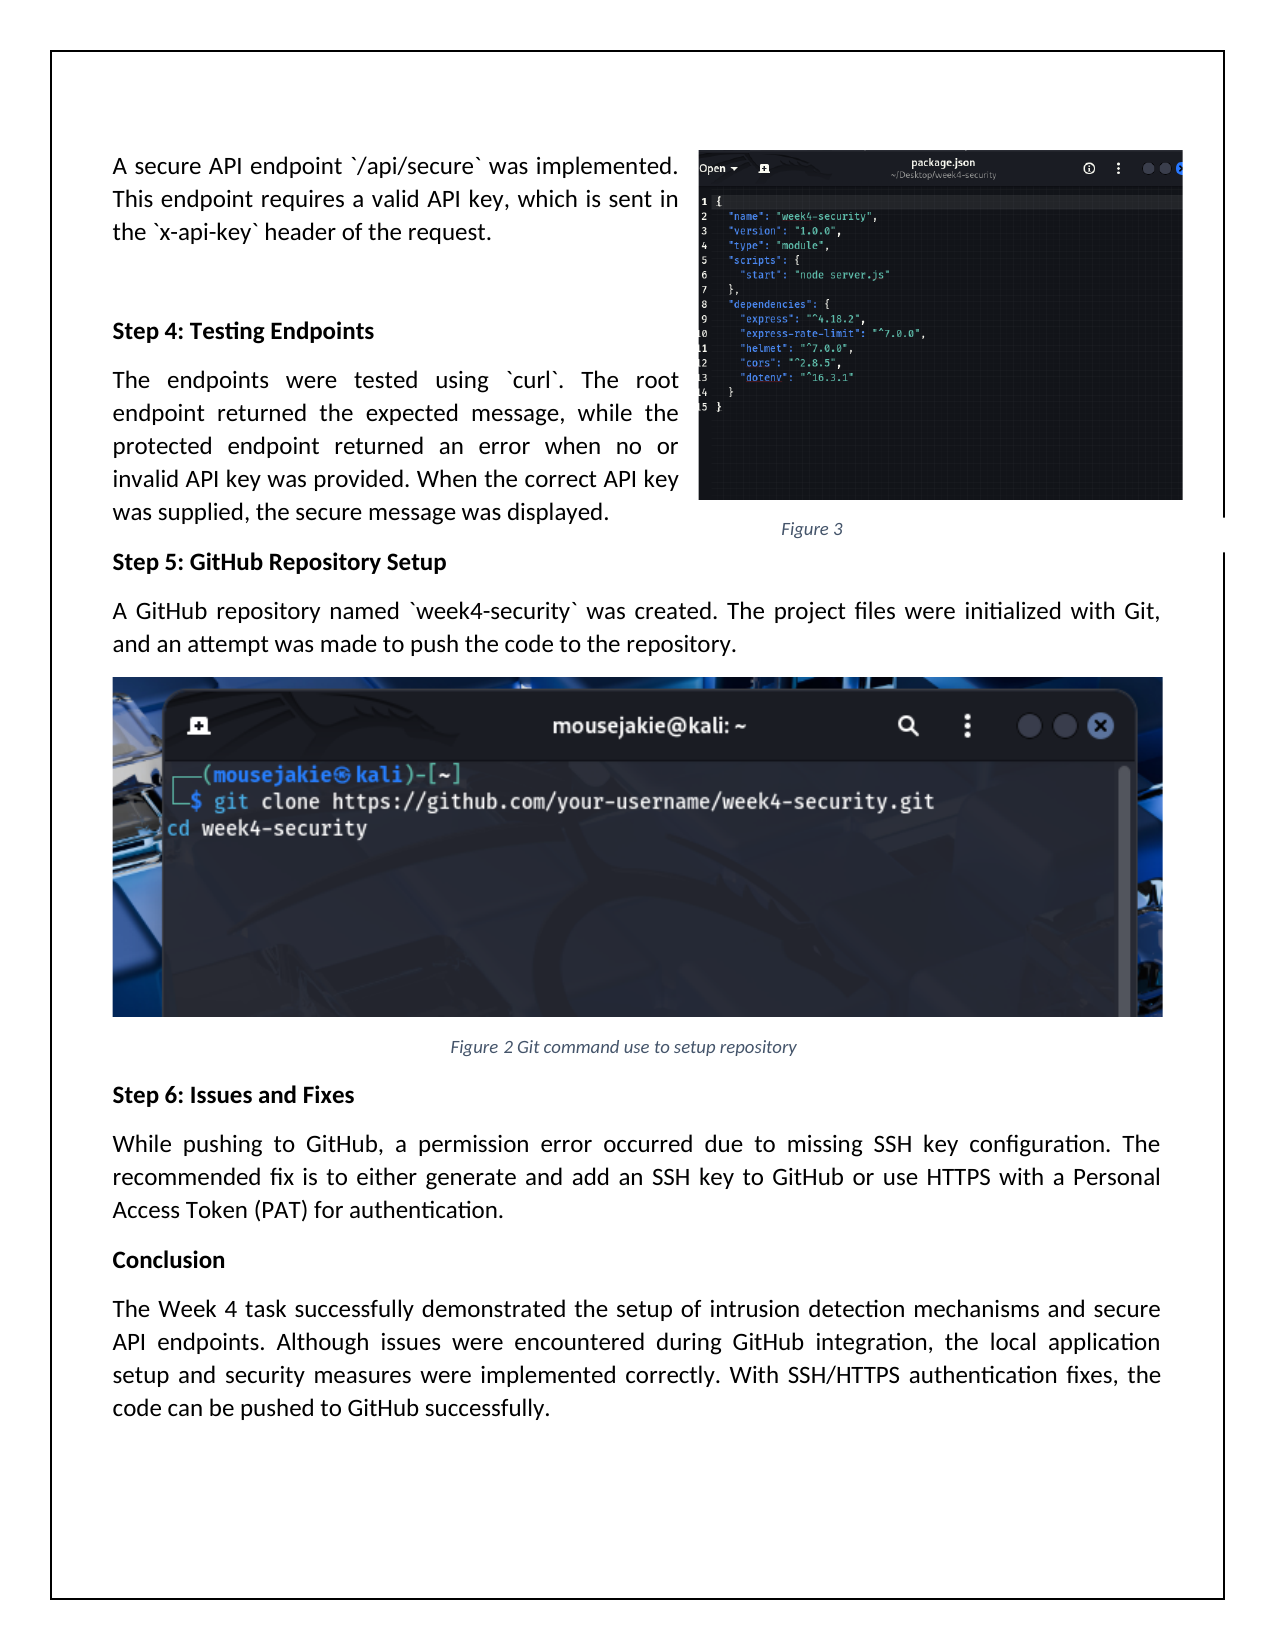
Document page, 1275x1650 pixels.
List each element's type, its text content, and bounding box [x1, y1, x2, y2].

text Step 6: Issues and Fixes [112, 1079, 1162, 1109]
text Conclusion [112, 1244, 1162, 1274]
picture [112, 677, 1163, 1017]
text While pushing to GitHub, a permission error occurred due to missing SSH key configuration. The recommended fix is to either generate and add an SSH key to GitHub or use HTTPS with a Personal Access Token (PAT) for authentication. [112, 1128, 1162, 1225]
text The Week 4 task successfully demonstrated the setup of intrusion detection mechanisms and secure API endpoints. Although issues were encountered during GitHub integration, the local application setup and security measures were implemented correctly. With SSH/HTTPS authentication fixes, the code can be pushed to GitHub successfully. [112, 1293, 1162, 1423]
text Step 4: Testing Endpoints [112, 315, 698, 346]
text A secure API endpoint `/api/secure` was implemented. This endpoint requires a valid API key, which is sent in the `x-api-key` header of the request. [112, 150, 698, 246]
text The endpoints were tested using `curl`. The root endpoint returned the expected message, while the protected endpoint returned an error when no or invalid API key was provided. When the correct API key was supplied, the secure message was displayed. [112, 364, 1162, 527]
text A GitHub repository named `week4-security` was created. The project files were initialized with Git, and an attempt was made to push the code to the repository. [112, 595, 1162, 659]
text Step 5: GitHub Repository Setup [112, 546, 1162, 576]
picture [698, 150, 1183, 500]
